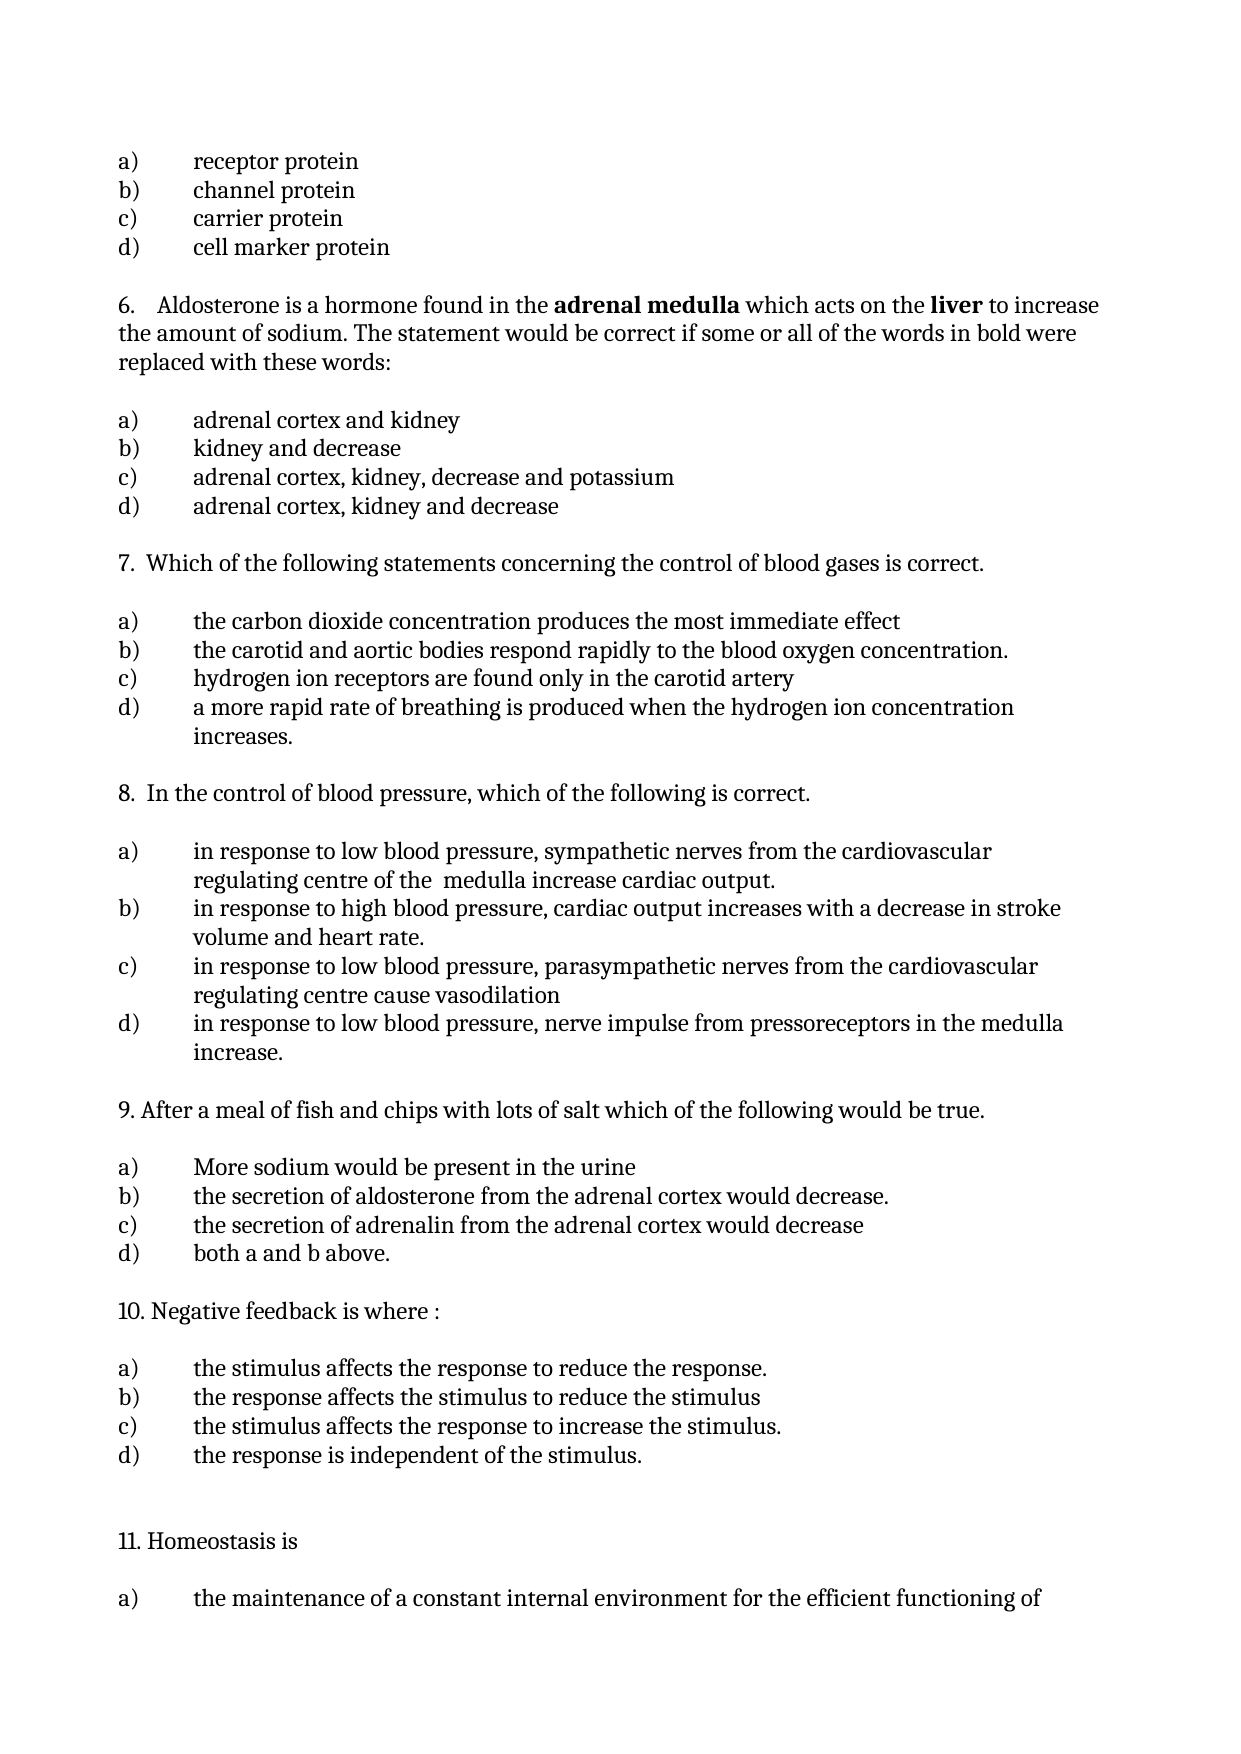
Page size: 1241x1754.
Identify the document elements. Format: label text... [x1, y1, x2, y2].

text 10. Negative feedback is where : a) the stimulus affects the response to reduce the response. b) the response affects the stimulus to reduce the stimulus c) the stimulus affects the response to increase the stimulus. d) the response is independent of the stimulus. [118, 1297, 1122, 1527]
text regulating centre cause vasodilation d) in response to low blood pressure, nerve impulse from pressoreceptors in the medulla [118, 981, 1122, 1038]
text c) carrier protein [118, 204, 1122, 233]
text d) cell marker protein [118, 233, 1122, 262]
text 9. After a meal of fish and chips with lots of salt which of the following would be true. a) More sodium would be present in the urine b) the secretion of aldosterone from the adrenal cortex would decrease. c) the secretion of adrenalin from the adrenal cortex would decrease d) both a and b above. [118, 1096, 1122, 1297]
text d) adrenal cortex, kidney and decrease [118, 492, 1122, 521]
text a) the carbon dioxide concentration produces the most immediate effect b) the carotid and aortic bodies respond rapidly to the blood oxygen concentration. c) hydrogen ion receptors are found only in the carotid artery d) a more rapid rate of breathing is produced when the hydrogen ion concentration [118, 578, 1122, 722]
text c) adrenal cortex, kidney, decrease and potassium [118, 463, 1122, 492]
text 11. Homeostasis is a) the maintenance of a constant internal environment for the efficient functioning of [118, 1527, 1122, 1613]
text a) receptor protein [118, 147, 1122, 176]
text regulating centre of the medulla increase cardiac output. b) in response to high blood pressure, cardiac output increases with a decrease in stroke [118, 866, 1122, 923]
text b) channel protein [118, 176, 1122, 204]
text 8. In the control of blood pressure, which of the following is correct. a) in response to low blood pressure, sympathetic nerves from the cardiovascular [118, 779, 1122, 866]
text 7. Which of the following statements concerning the control of blood gases is correct. [118, 549, 1122, 578]
text b) kidney and decrease [118, 434, 1122, 463]
text volume and heart rate. c) in response to low blood pressure, parasympathetic nerves from the cardiovascular [118, 923, 1122, 981]
text a) adrenal cortex and kidney [118, 406, 1122, 434]
text increase. [118, 1038, 1122, 1067]
text 6. Aldosterone is a hormone found in the adrenal medulla which acts on the liver to increase the amount of sodium. The statement would be correct if some or all of the words in bold were replaced with these words: [118, 291, 1122, 377]
text increases. [118, 722, 1122, 779]
